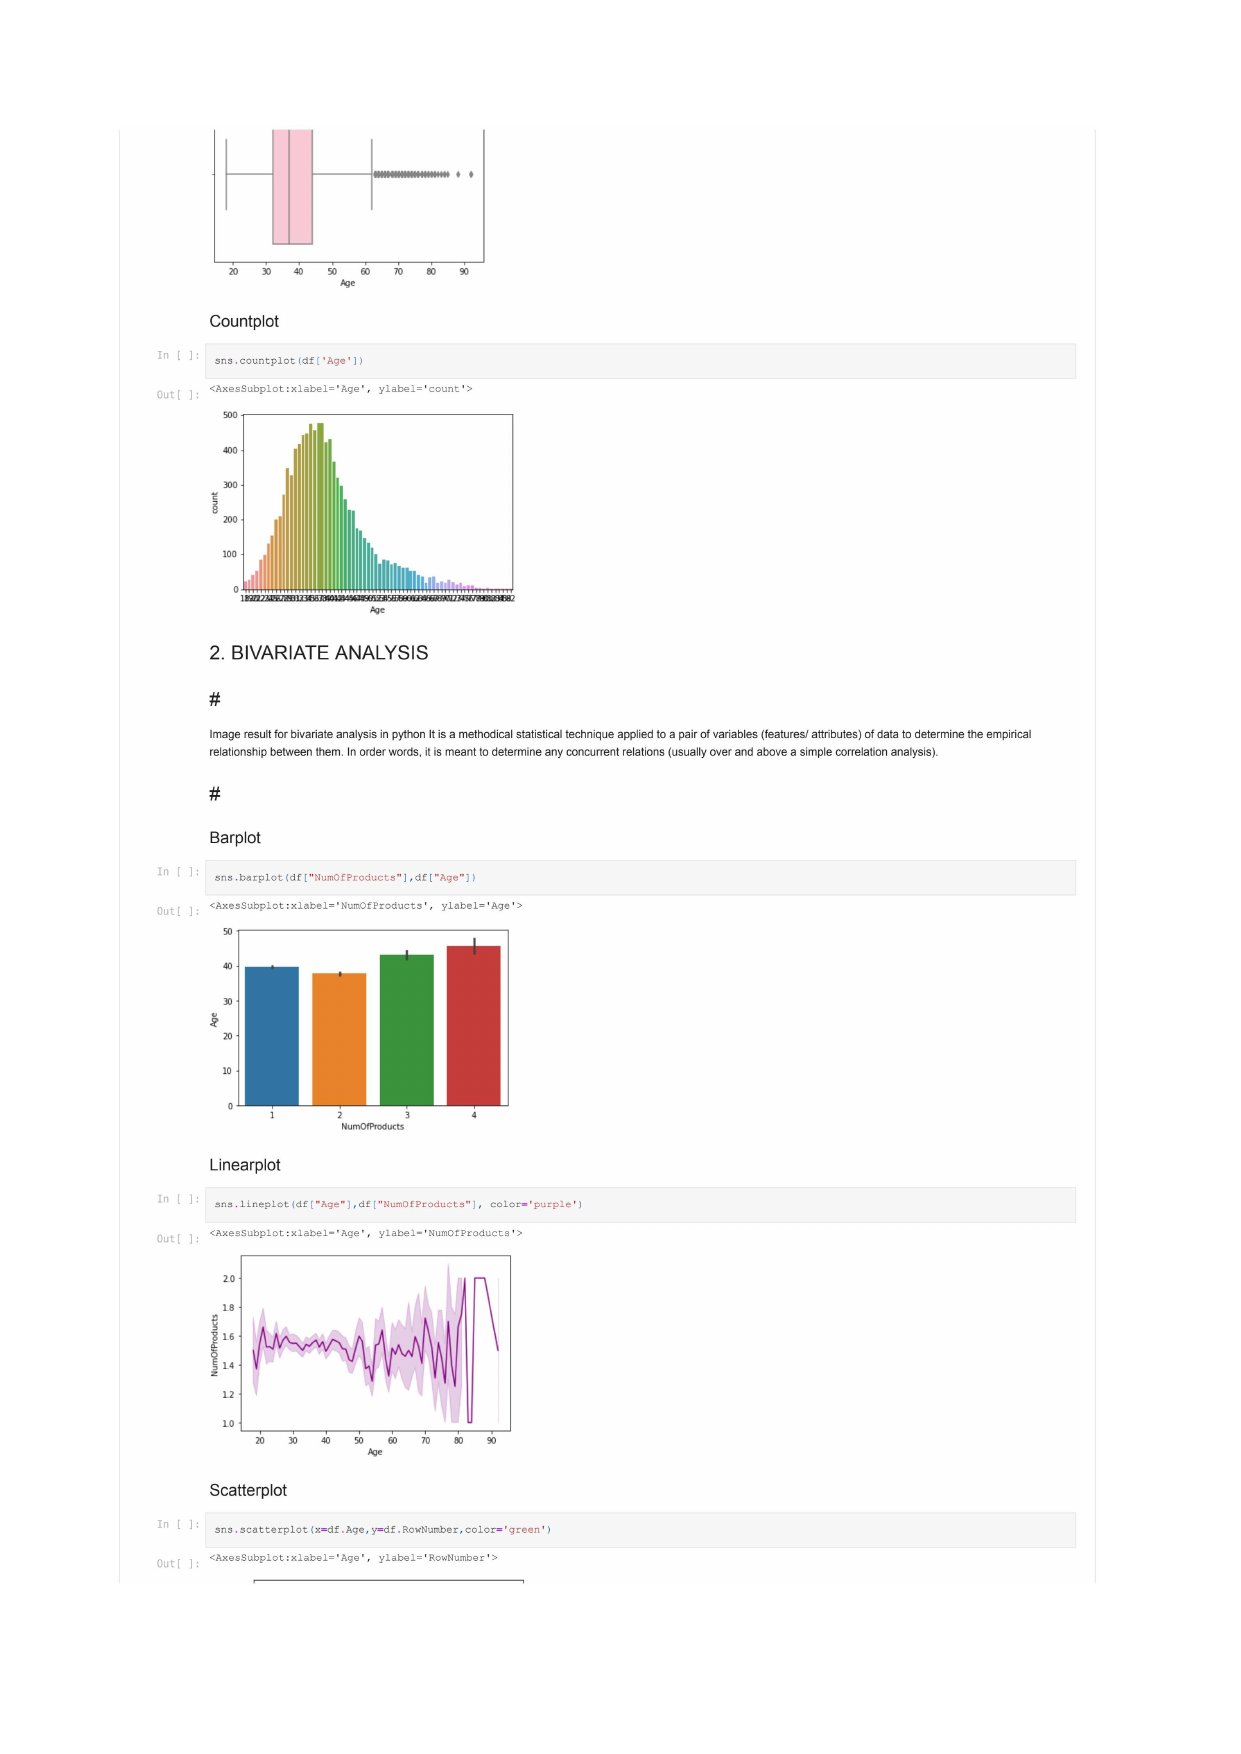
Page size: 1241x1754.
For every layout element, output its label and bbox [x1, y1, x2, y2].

picture [118, 125, 1097, 1585]
